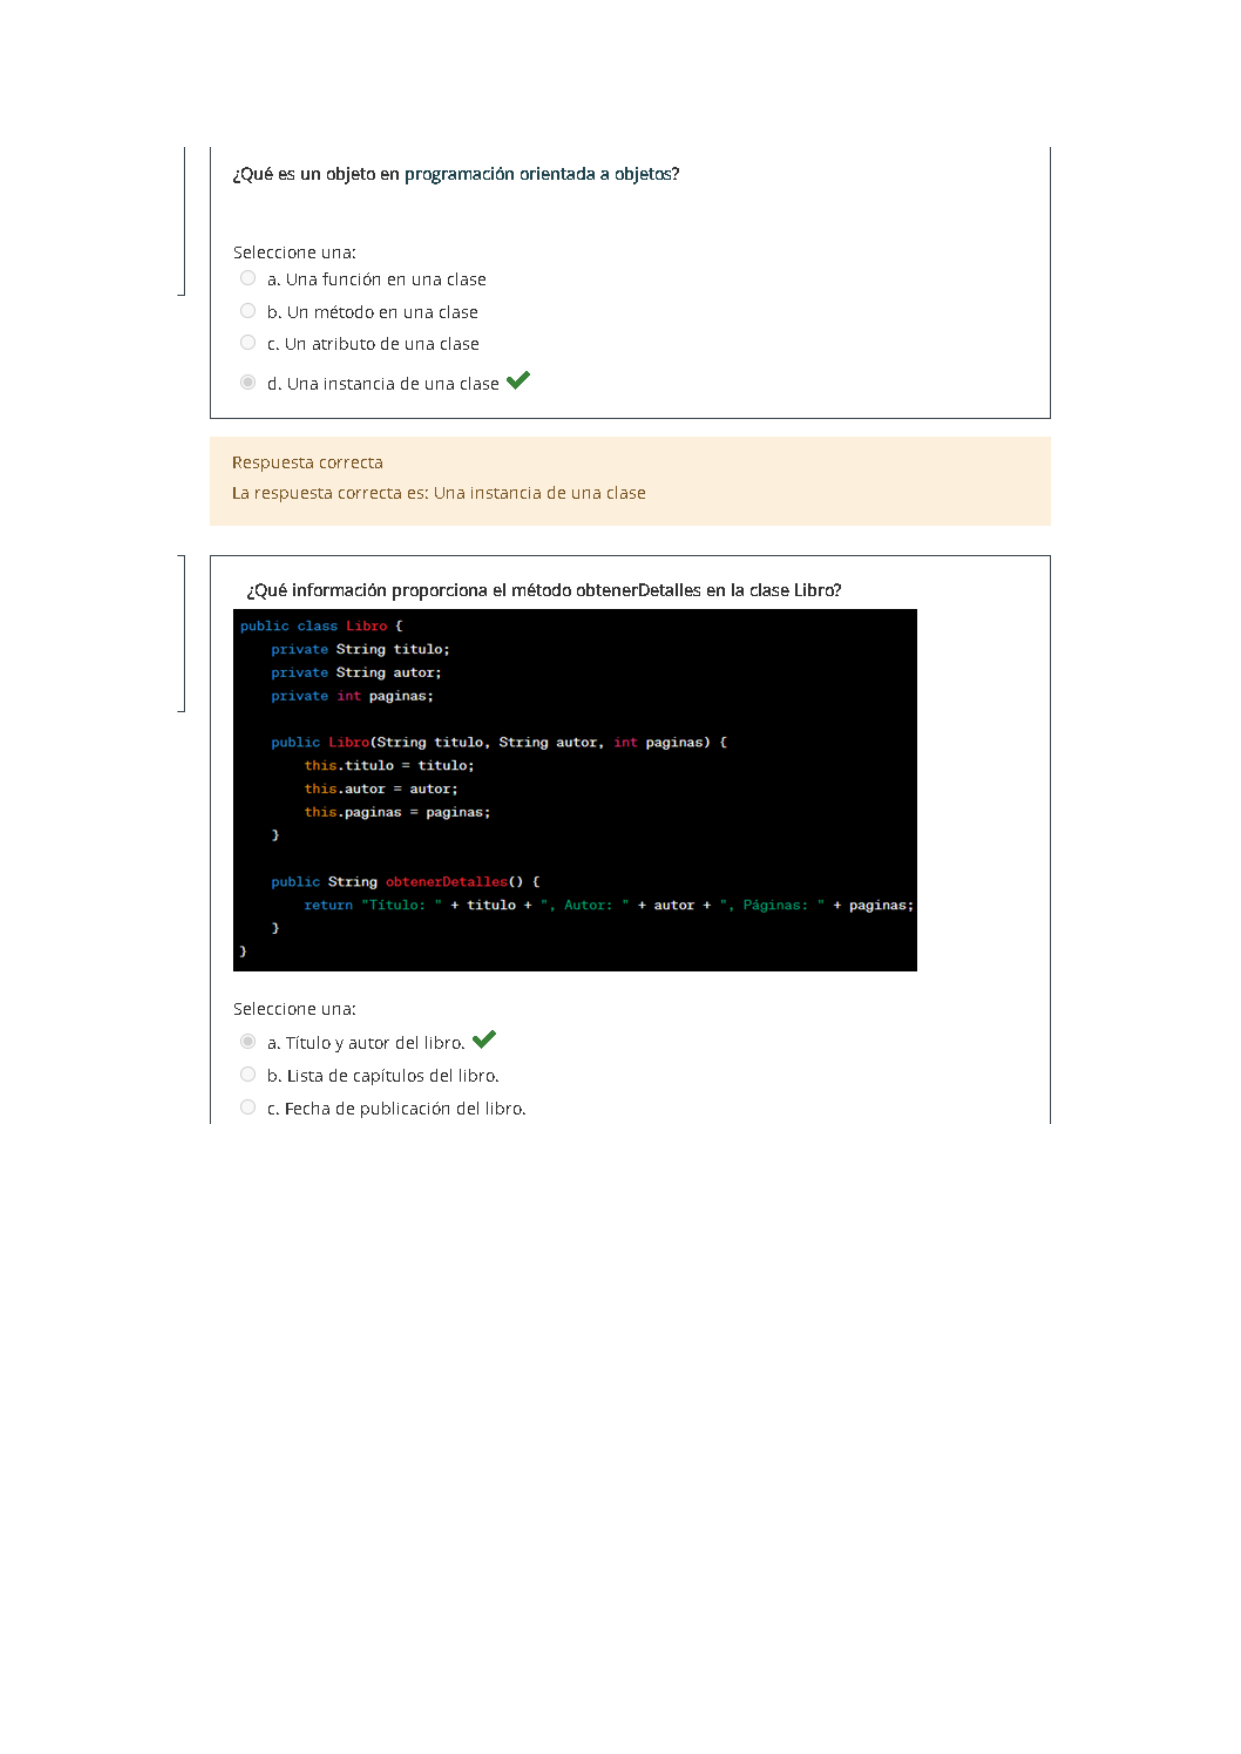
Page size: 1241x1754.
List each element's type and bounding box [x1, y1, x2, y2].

picture [177, 147, 1063, 1124]
